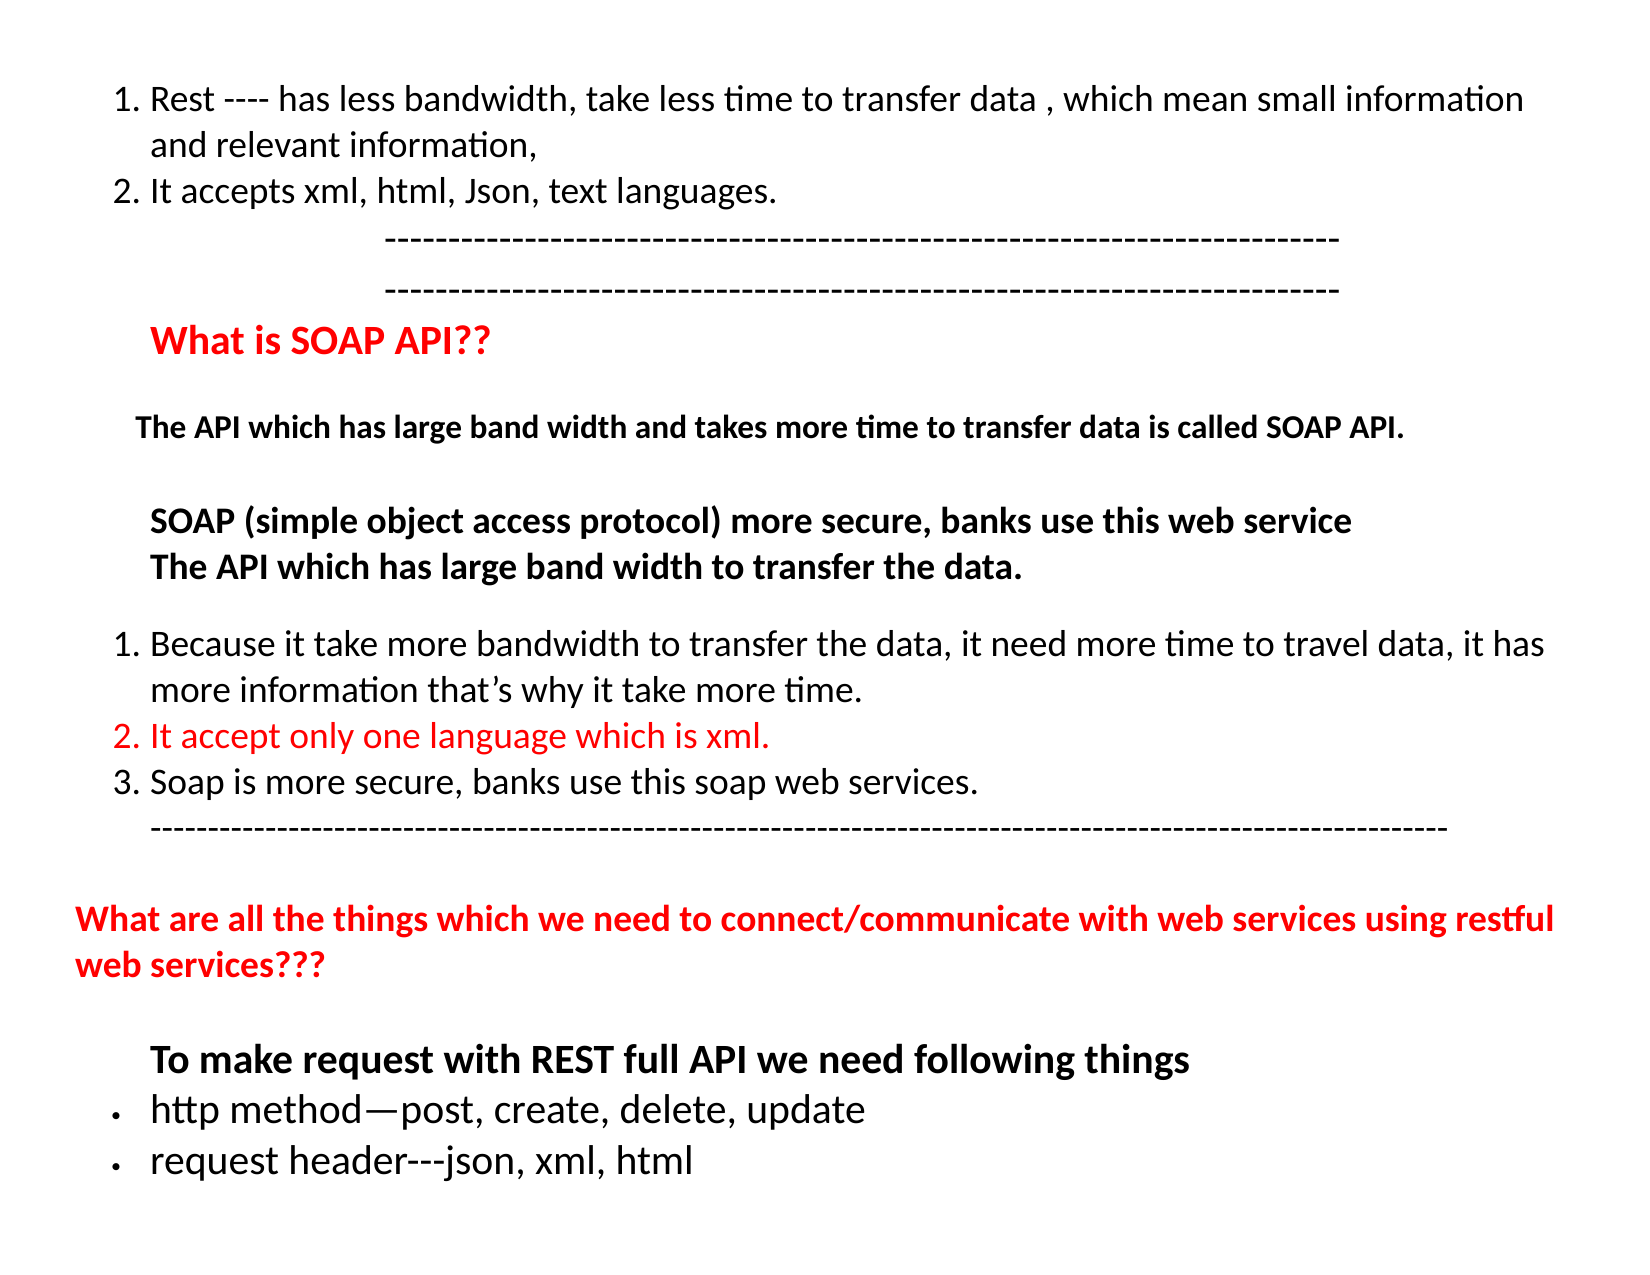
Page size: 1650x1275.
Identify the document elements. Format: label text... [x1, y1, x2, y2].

list To make request with REST full API we need following things [150, 1033, 1575, 1083]
list Soap is more secure, banks use this soap web services. [112, 758, 1575, 803]
list It accept only one language which is xml. [112, 712, 1575, 758]
list http method—post, create, delete, update [112, 1083, 1575, 1134]
list The API which has large band width to transfer the data. [150, 543, 1575, 589]
text ----------------------------------------------------------------------------------------------------------------- [150, 803, 1575, 849]
text What are all the things which we need to connect/communicate with web services using restful web services??? [75, 895, 1575, 987]
list Rest ---- has less bandwidth, take less time to transfer data , which mean small information and relevant information, [112, 75, 1575, 167]
list --------------------------------------------------------------------------- [150, 263, 1575, 314]
text The API which has large band width and takes more time to transfer data is called SOAP API. [75, 406, 1575, 446]
list SOAP (simple object access protocol) more secure, banks use this web service [150, 497, 1575, 543]
list request header---json, xml, html [112, 1134, 1575, 1185]
list It accepts xml, html, Json, text languages. [112, 167, 1575, 212]
list Because it take more bandwidth to transfer the data, it need more time to travel data, it has more information that’s why it take more time. [112, 620, 1575, 712]
list --------------------------------------------------------------------------- [150, 212, 1575, 263]
list What is SOAP API?? [150, 314, 1575, 365]
